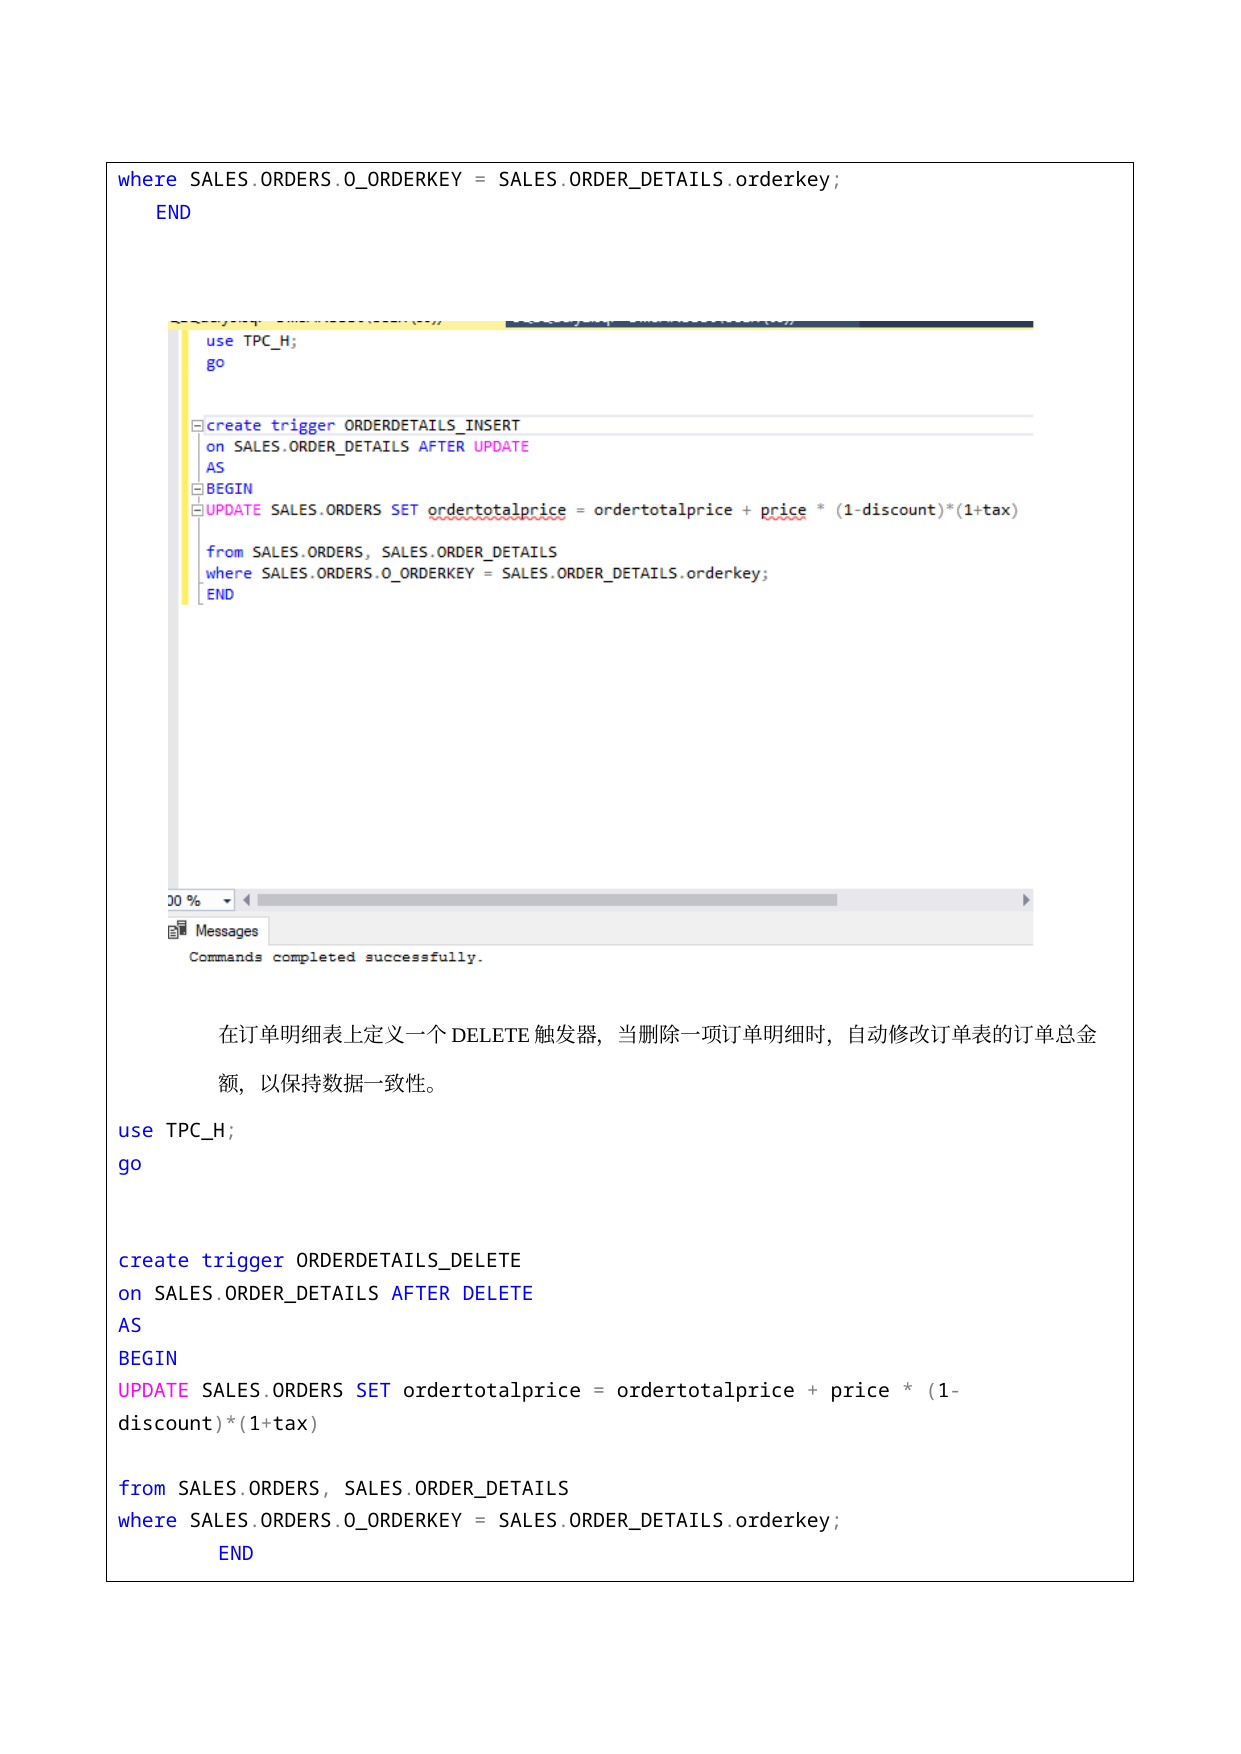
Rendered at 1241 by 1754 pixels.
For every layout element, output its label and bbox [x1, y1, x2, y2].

table_cell [107, 163, 1133, 1581]
picture [168, 321, 1034, 980]
